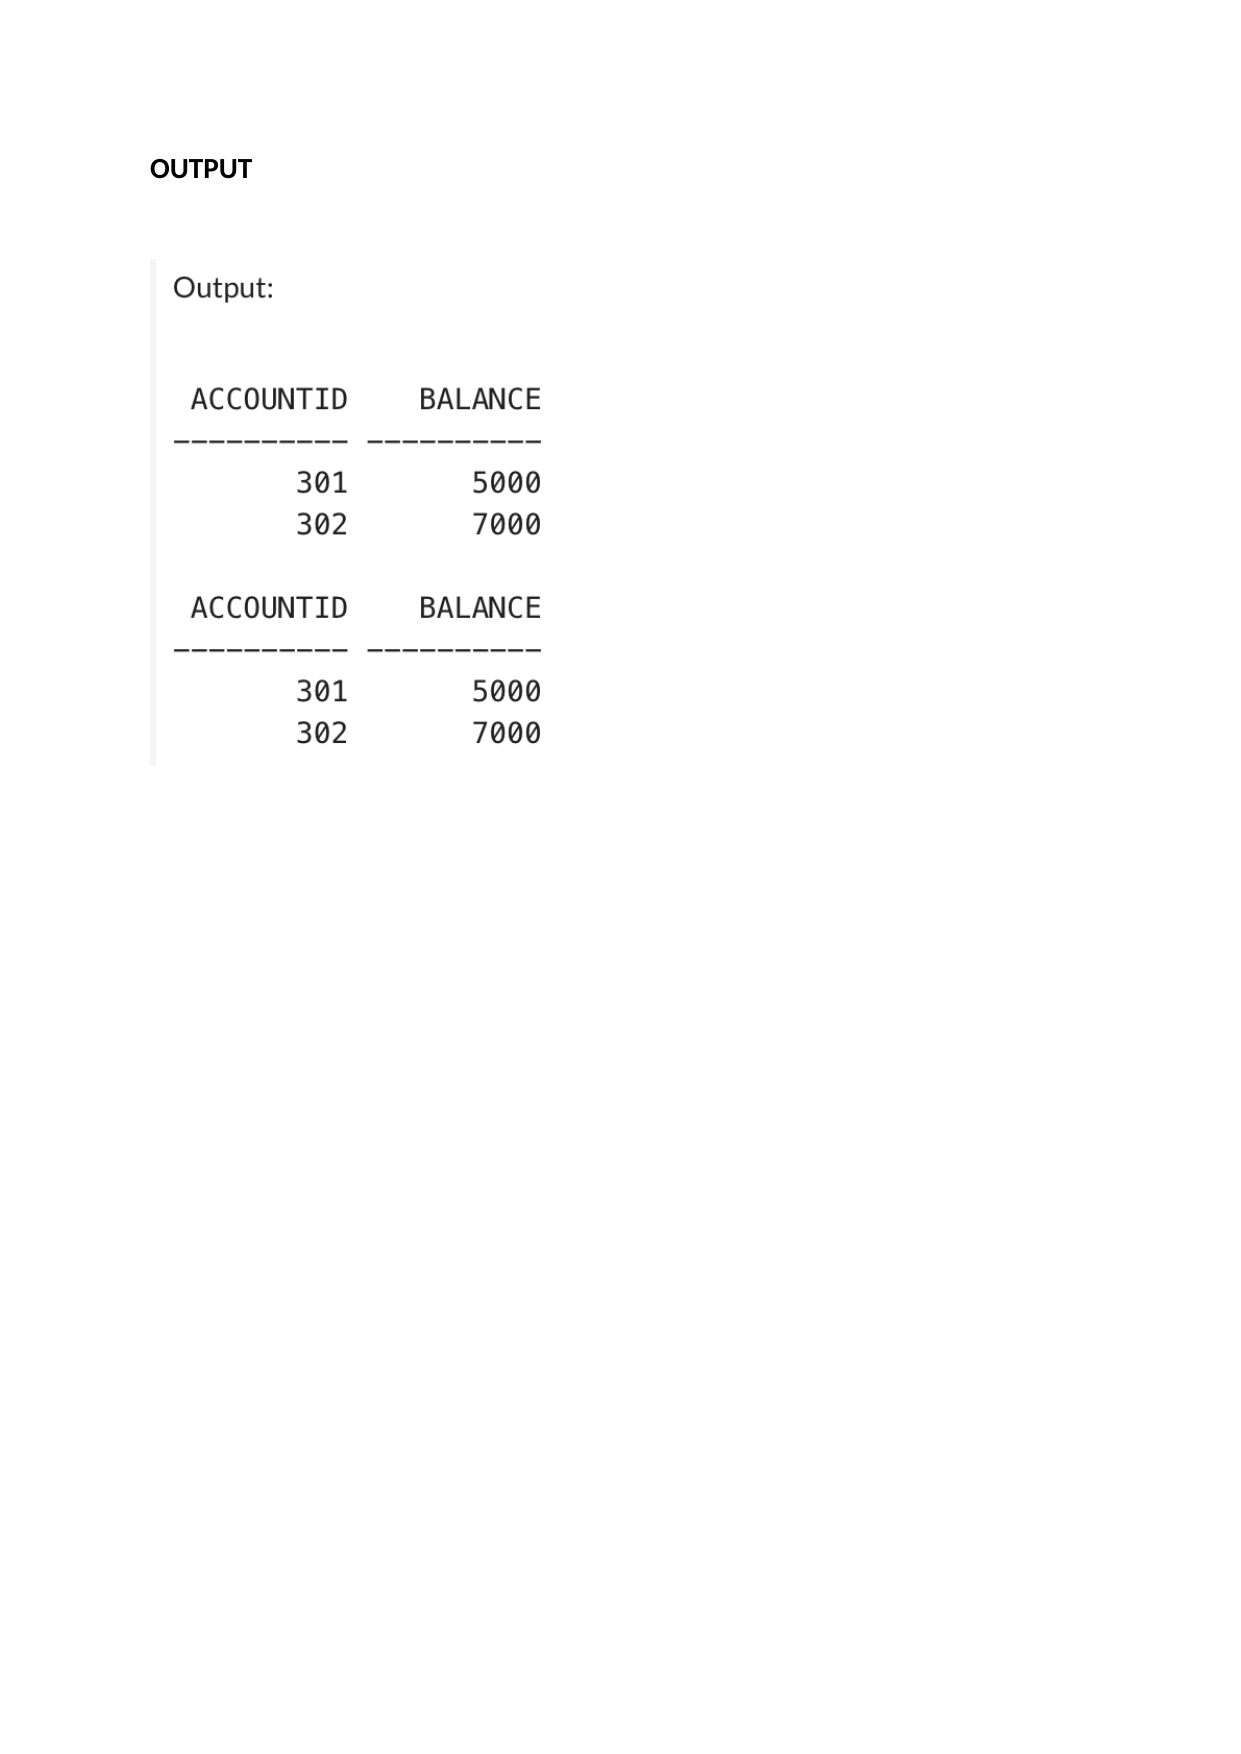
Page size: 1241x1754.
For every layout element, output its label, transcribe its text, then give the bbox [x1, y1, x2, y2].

picture [150, 259, 638, 766]
text OUTPUT [150, 150, 1090, 186]
